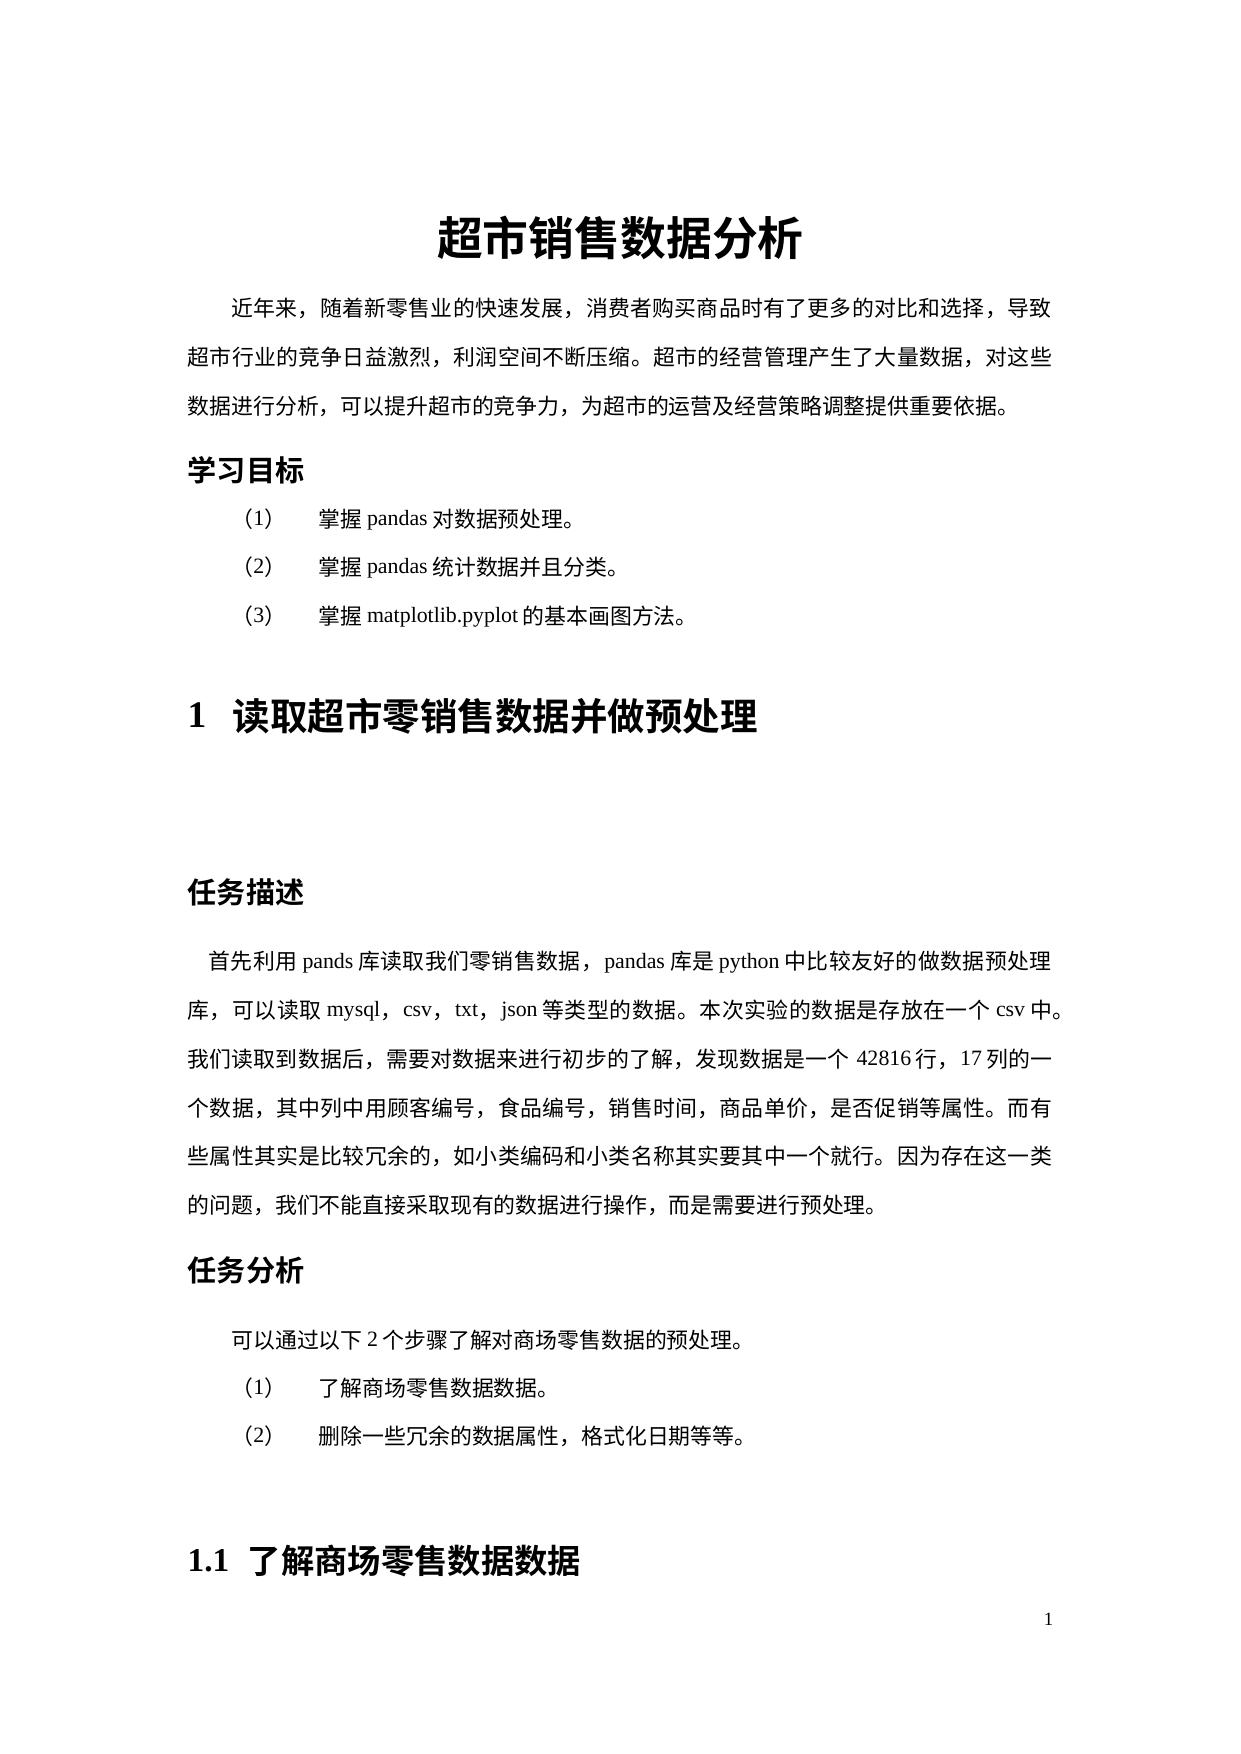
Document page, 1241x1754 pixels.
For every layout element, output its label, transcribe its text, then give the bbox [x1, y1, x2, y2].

text 可以通过以下2个步骤了解对商场零售数据的预处理。 [187, 1322, 1053, 1355]
list 掌握pandas对数据预处理。 [231, 502, 1053, 534]
list 删除一些冗余的数据属性，格式化日期等等。 [231, 1419, 1053, 1451]
text 学习目标 [187, 437, 1053, 502]
list 掌握matplotlib.pyplot的基本画图方法。 [231, 598, 1053, 631]
title 超市销售数据分析 [187, 187, 1053, 284]
list 了解商场零售数据数据。 [231, 1371, 1053, 1403]
text 任务分析 [187, 1236, 1053, 1301]
subtitle 读取超市零销售数据并做预处理 [187, 682, 1053, 747]
text 近年来，随着新零售业的快速发展，消费者购买商品时有了更多的对比和选择，导致超市行业的竞争日益激烈，利润空间不断压缩。超市的经营管理产生了大量数据，对这些数据进行分析，可以提升超市的竞争力，为超市的运营及经营策略调整提供重要依据。 [187, 291, 1053, 421]
text 任务描述 [187, 858, 1053, 923]
text 首先利用pands库读取我们零销售数据，pandas库是python中比较友好的做数据预处理库，可以读取mysql，csv，txt，json等类型的数据。本次实验的数据是存放在一个csv中。我们读取到数据后，需要对数据来进行初步的了解，发现数据是一个42816行，17列的一个数据，其中列中用顾客编号，食品编号，销售时间，商品单价，是否促销等属性。而有些属性其实是比较冗余的，如小类编码和小类名称其实要其中一个就行。因为存在这一类的问题，我们不能直接采取现有的数据进行操作，而是需要进行预处理。 [187, 944, 1053, 1220]
subtitle 了解商场零售数据数据 [187, 1527, 1053, 1592]
list 掌握pandas统计数据并且分类。 [231, 550, 1053, 582]
